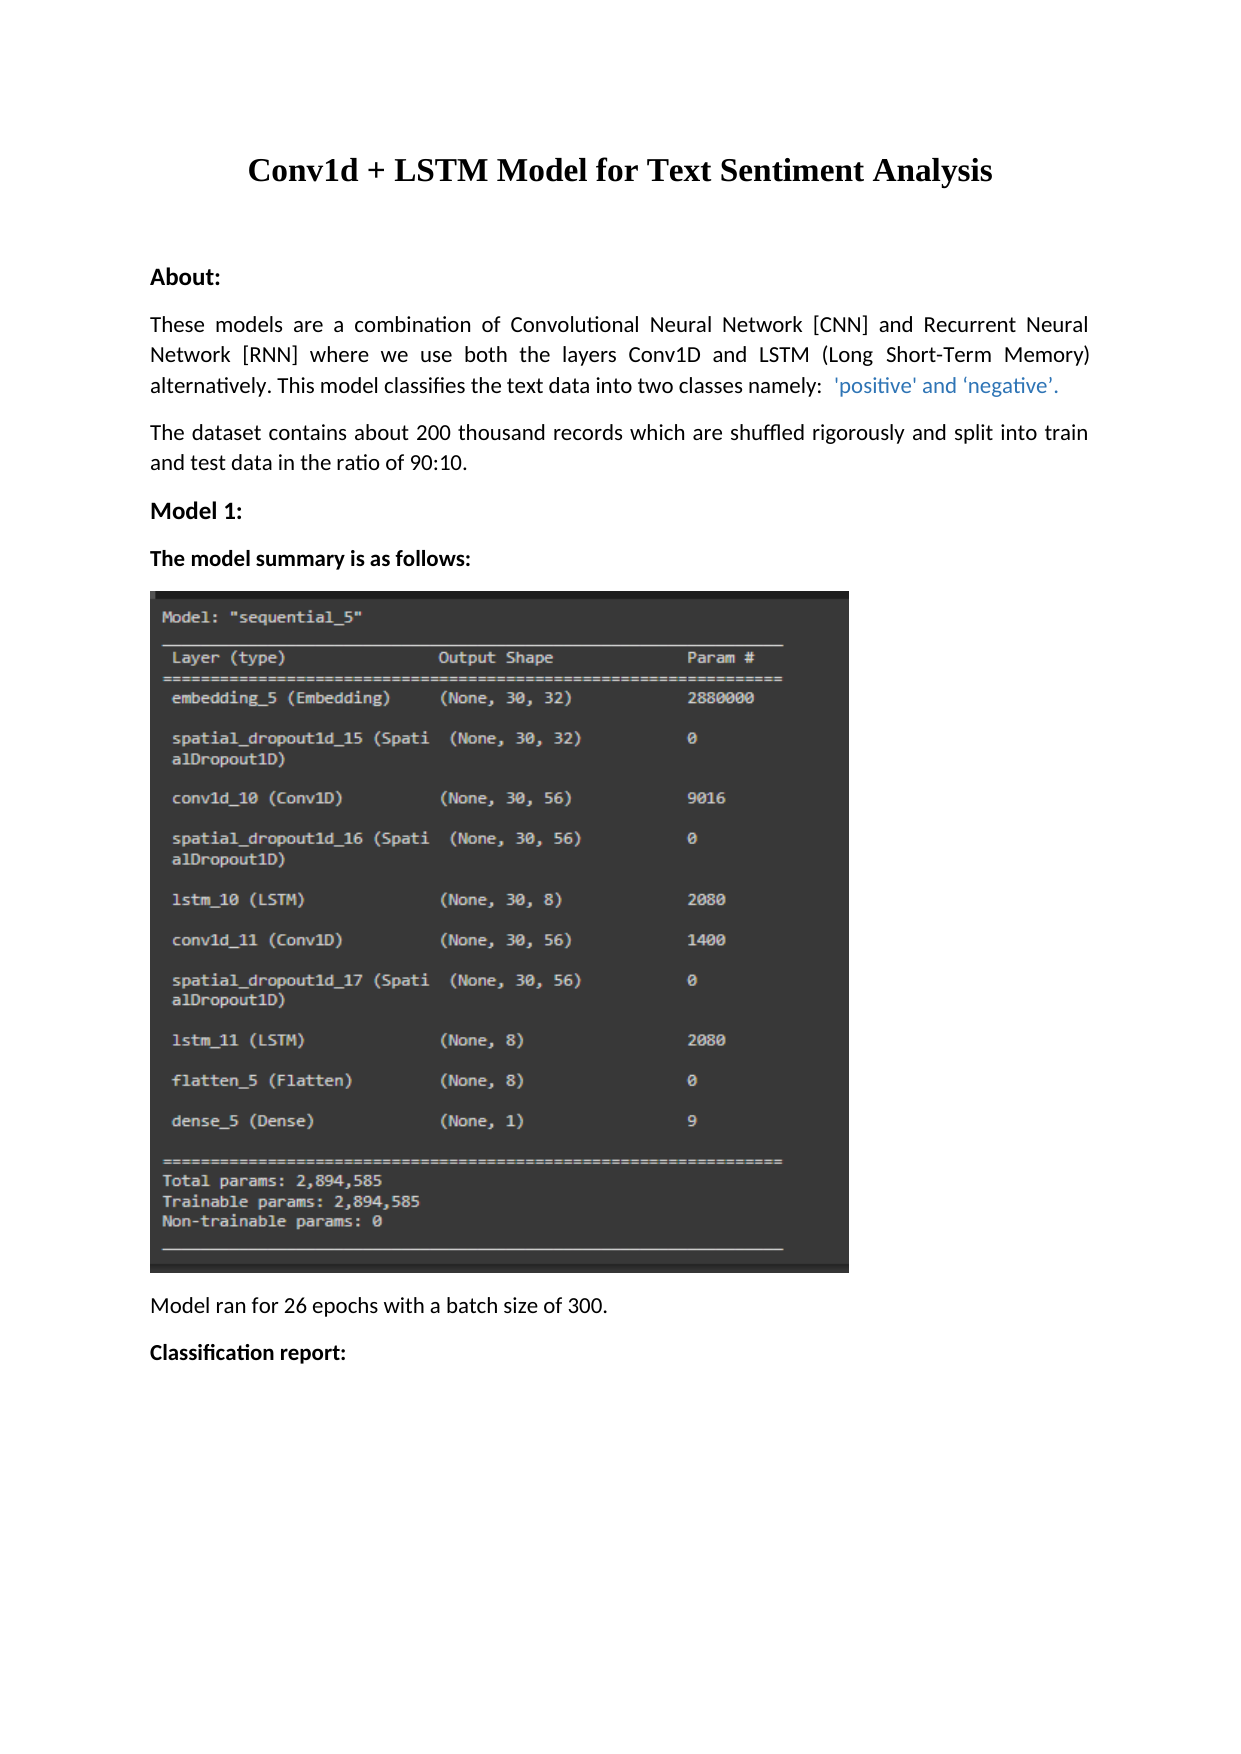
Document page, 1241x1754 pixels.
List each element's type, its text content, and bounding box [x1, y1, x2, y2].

text Model 1: [150, 495, 1090, 525]
picture [150, 591, 849, 1273]
text About: [150, 261, 1090, 291]
text These models are a combination of Convolutional Neural Network [CNN] and Recurrent Neural Network [RNN] where we use both the layers Conv1D and LSTM (Long Short-Term Memory) alternatively. This model classifies the text data into two classes namely: 'positive' and ‘negative’. [150, 310, 1090, 399]
text Classification report: [150, 1338, 1090, 1366]
text The dataset contains about 200 thousand records which are shuffled rigorously and split into train and test data in the ratio of 90:10. [150, 418, 1090, 476]
text The model summary is as follows: [150, 544, 1090, 572]
text Model ran for 26 epochs with a batch size of 300. [150, 1291, 1090, 1319]
text Conv1d + LSTM Model for Text Sentiment Analysis [150, 150, 1090, 188]
